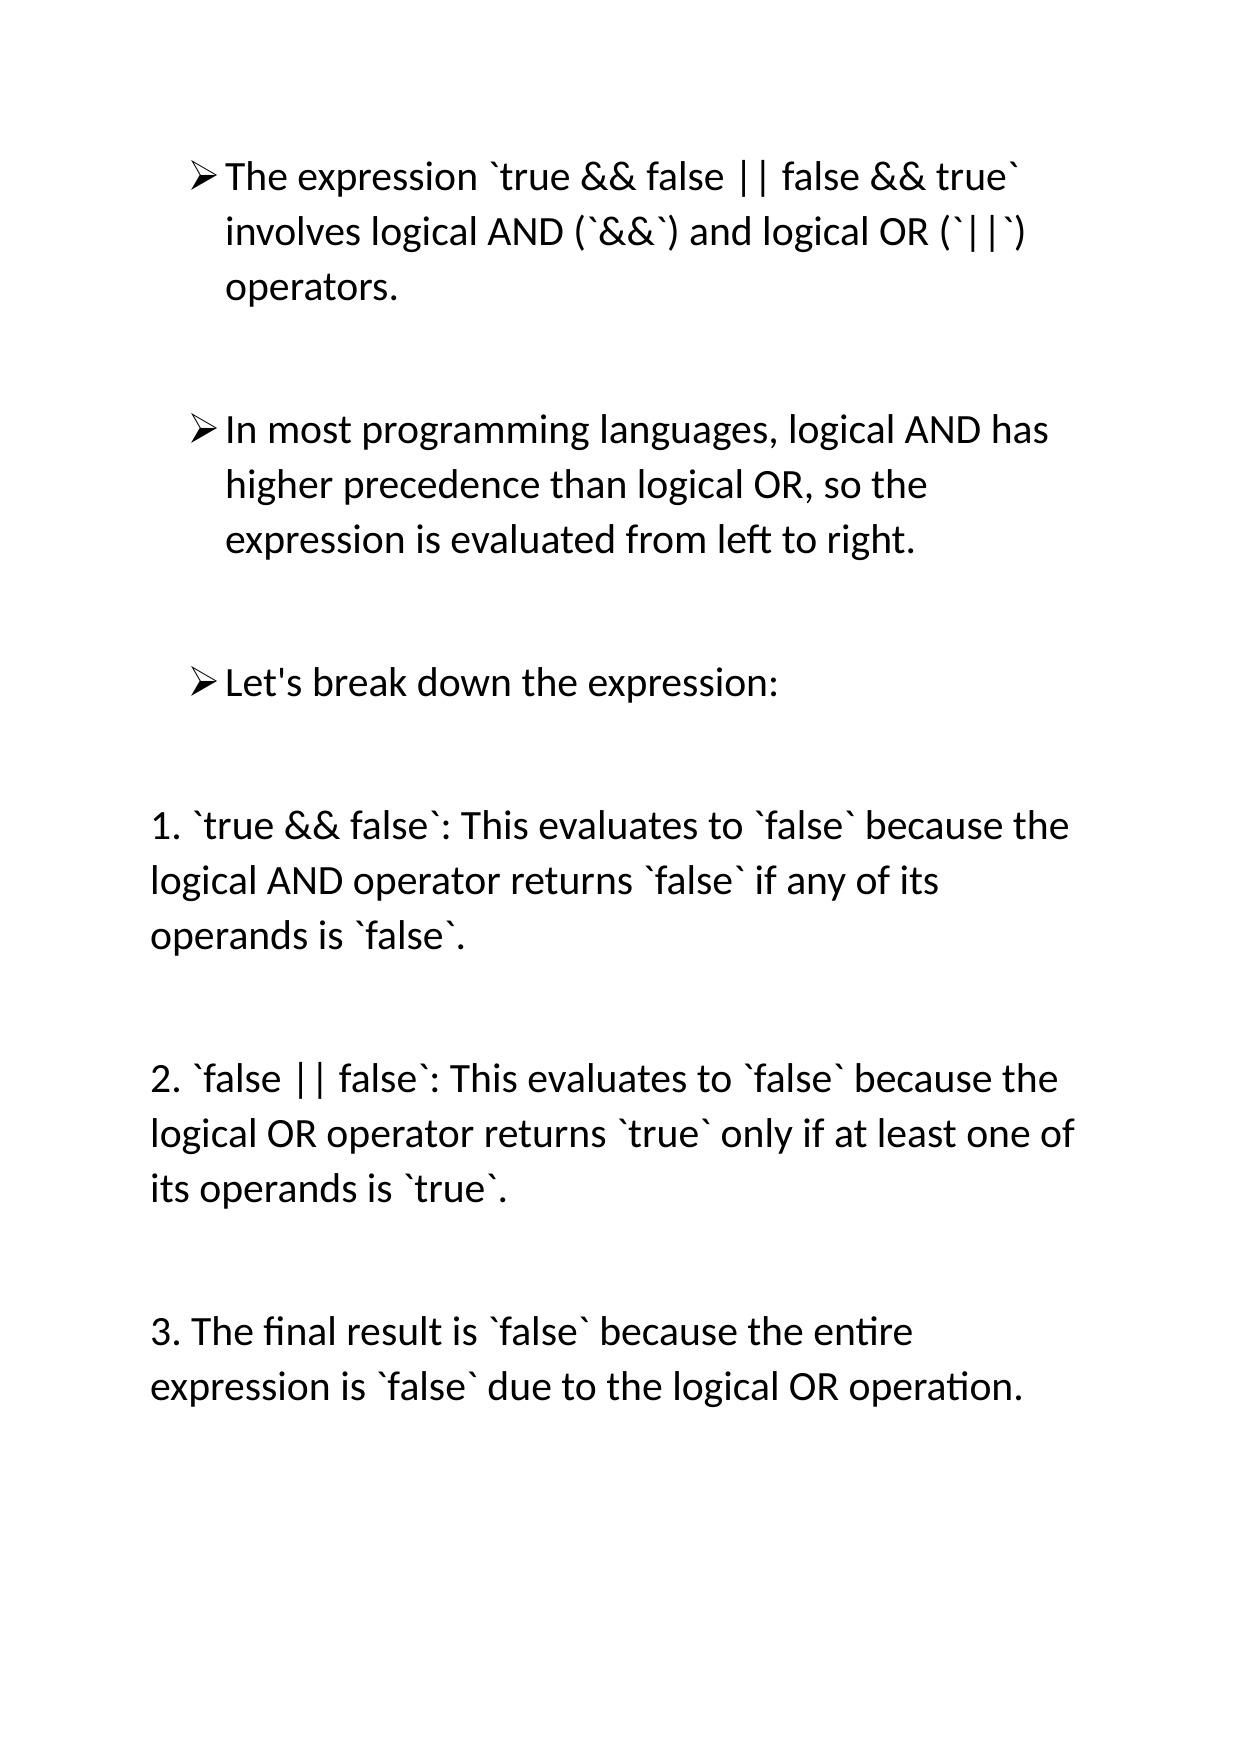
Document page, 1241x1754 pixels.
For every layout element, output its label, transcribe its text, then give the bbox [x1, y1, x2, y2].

list In most programming languages, logical AND has higher precedence than logical OR, so the expression is evaluated from left to right. [187, 403, 1090, 563]
text 1. `true && false`: This evaluates to `false` because the logical AND operator returns `false` if any of its operands is `false`. [150, 799, 1090, 959]
list The expression `true && false || false && true` involves logical AND (`&&`) and logical OR (`||`) operators. [187, 150, 1090, 311]
text 2. `false || false`: This evaluates to `false` because the logical OR operator returns `true` only if at least one of its operands is `true`. [150, 1052, 1090, 1212]
list Let's break down the expression: [187, 656, 1090, 707]
text 3. The final result is `false` because the entire expression is `false` due to the logical OR operation. [150, 1305, 1090, 1411]
